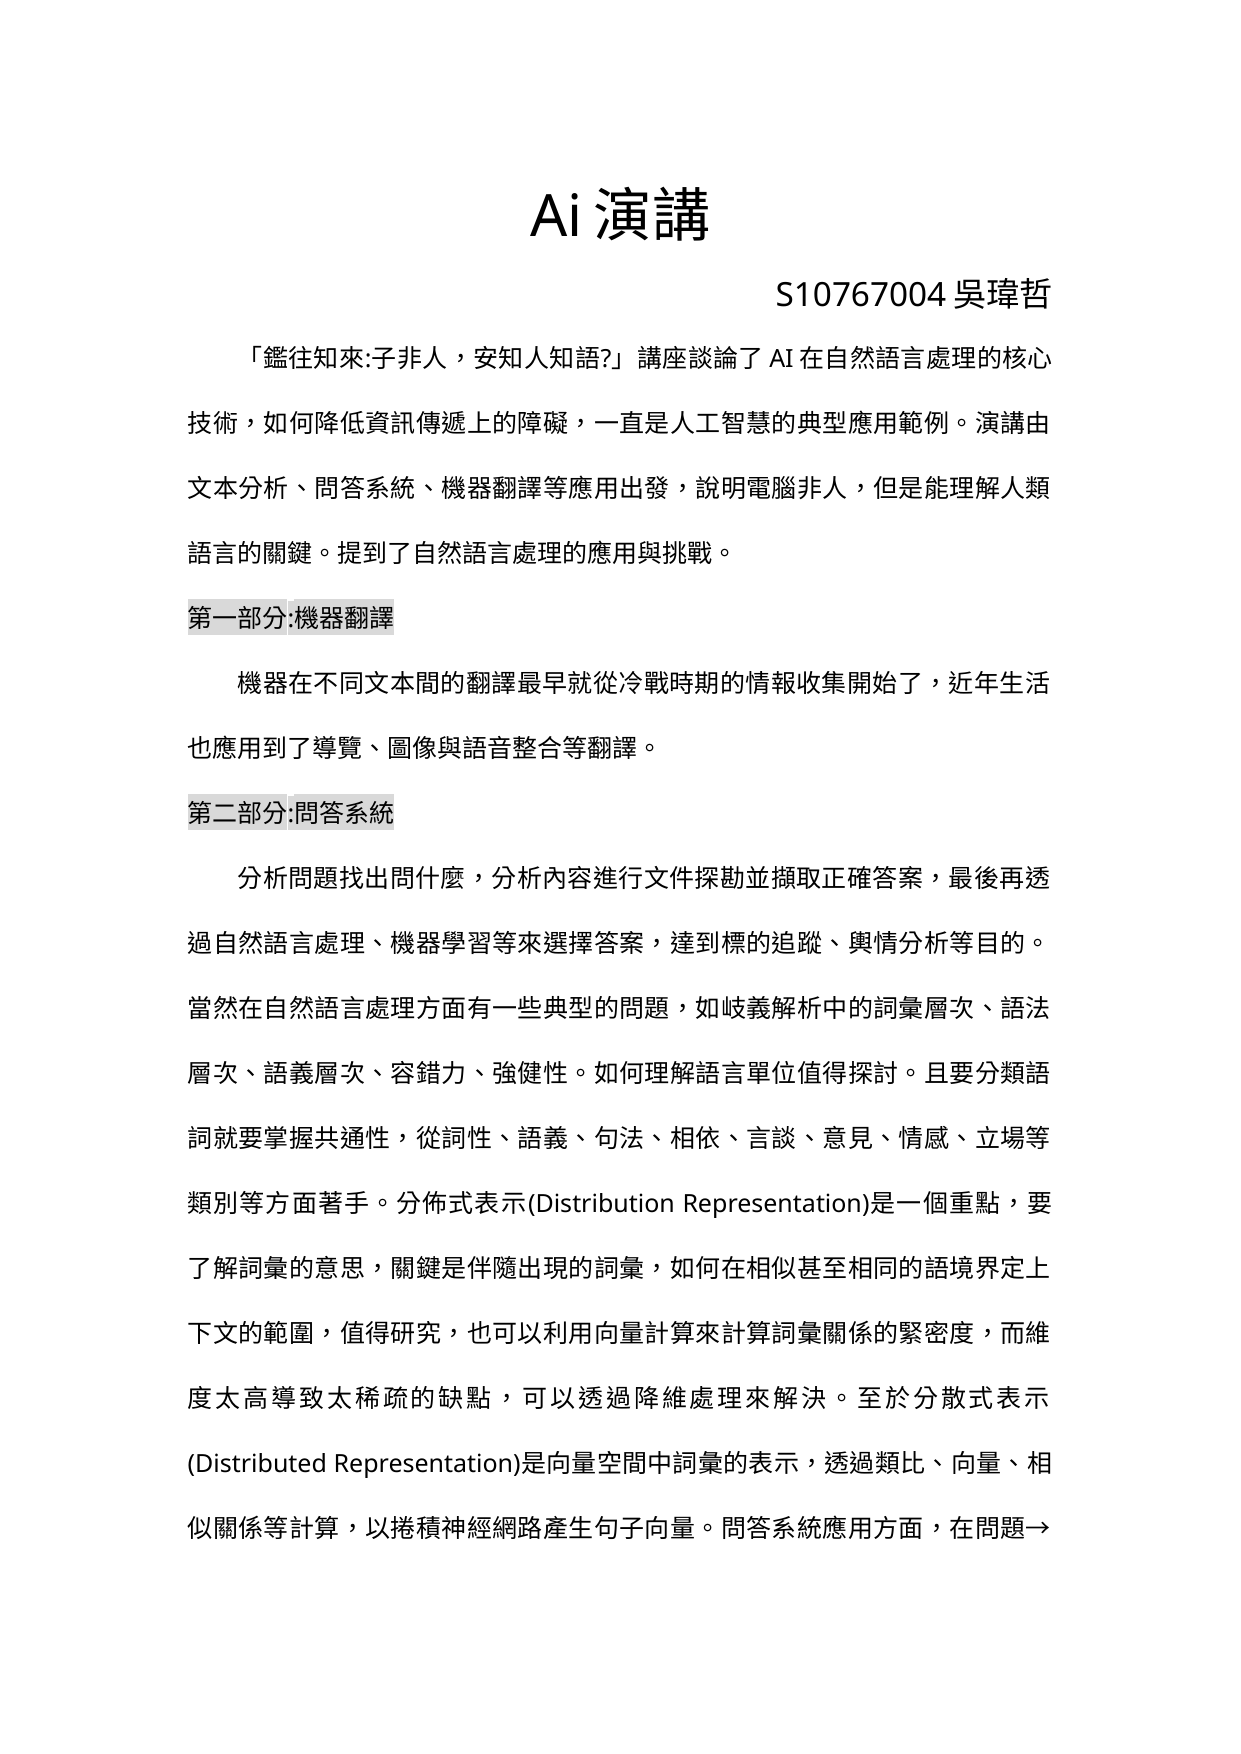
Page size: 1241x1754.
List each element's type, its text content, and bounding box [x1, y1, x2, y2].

text 第一部分:機器翻譯 [187, 584, 1053, 649]
text 「鑑往知來:子非人，安知人知語?」講座談論了AI在自然語言處理的核心技術，如何降低資訊傳遞上的障礙，一直是人工智慧的典型應用範例。演講由文本分析、問答系統、機器翻譯等應用出發，說明電腦非人，但是能理解人類語言的關鍵。提到了自然語言處理的應用與挑戰。 [187, 324, 1053, 584]
text 機器在不同文本間的翻譯最早就從冷戰時期的情報收集開始了，近年生活也應用到了導覽、圖像與語音整合等翻譯。 [187, 649, 1053, 779]
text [187, 844, 1053, 1559]
text 第二部分:問答系統 [187, 779, 1053, 844]
text Ai演講 [187, 162, 1053, 259]
text S10767004吳瑋哲 [187, 259, 1053, 324]
